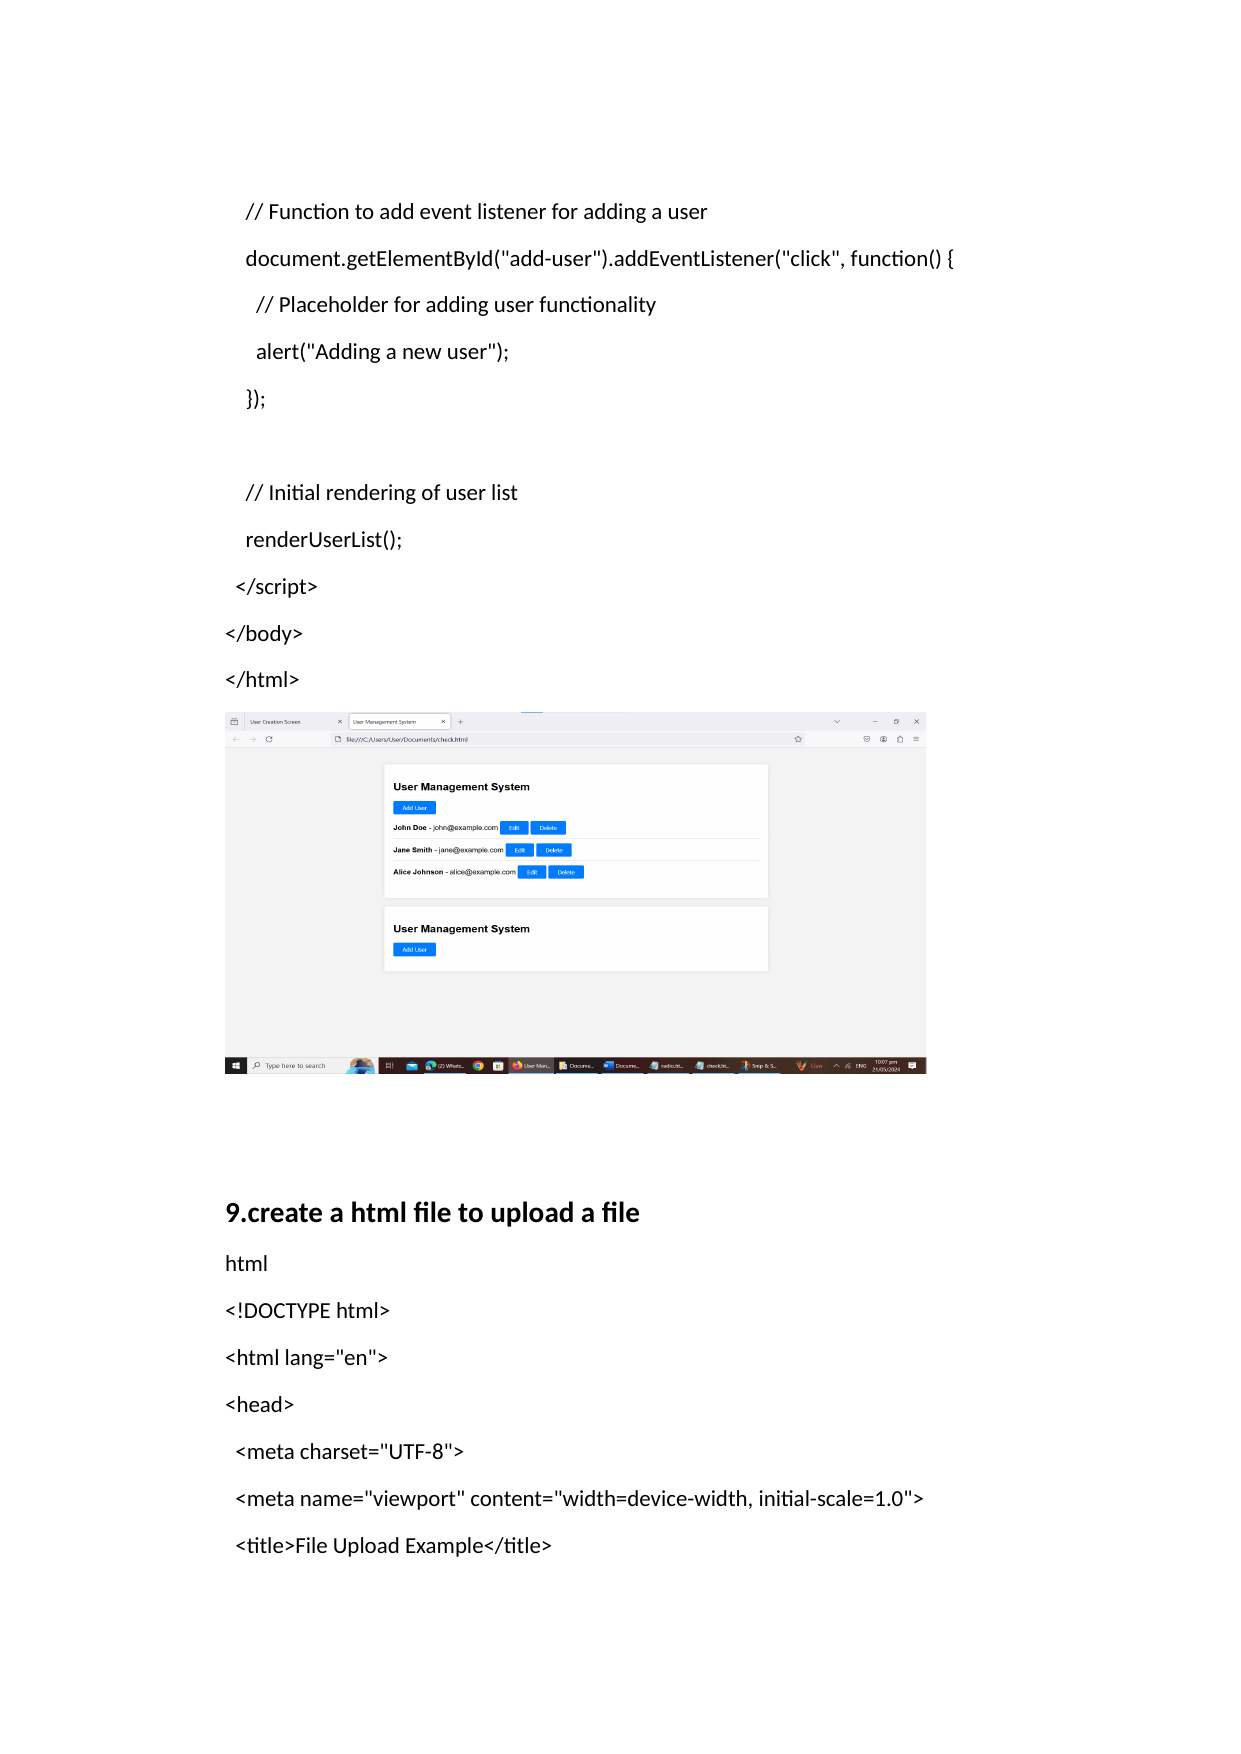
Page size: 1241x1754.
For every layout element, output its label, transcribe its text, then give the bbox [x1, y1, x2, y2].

text </html> [150, 666, 1090, 694]
text // Placeholder for adding user functionality [150, 291, 1090, 319]
text <meta name="viewport" content="width=device-width, initial-scale=1.0"> [150, 1484, 1090, 1512]
text <meta charset="UTF-8"> [150, 1437, 1090, 1465]
text alert("Adding a new user"); [150, 337, 1090, 366]
text </script> [150, 572, 1090, 600]
text <head> [150, 1390, 1090, 1418]
picture [225, 712, 927, 1074]
text <html lang="en"> [150, 1343, 1090, 1371]
text }); [150, 384, 1090, 412]
text </body> [150, 619, 1090, 647]
text document.getElementById("add-user").addEventListener("click", function() { [150, 244, 1090, 272]
text <title>File Upload Example</title> [150, 1531, 1090, 1559]
text 9.create a html file to upload a file [150, 1194, 1090, 1230]
text // Initial rendering of user list [150, 478, 1090, 506]
text renderUserList(); [150, 525, 1090, 553]
text // Function to add event listener for adding a user [150, 197, 1090, 225]
text html [150, 1249, 1090, 1277]
text <!DOCTYPE html> [150, 1296, 1090, 1324]
